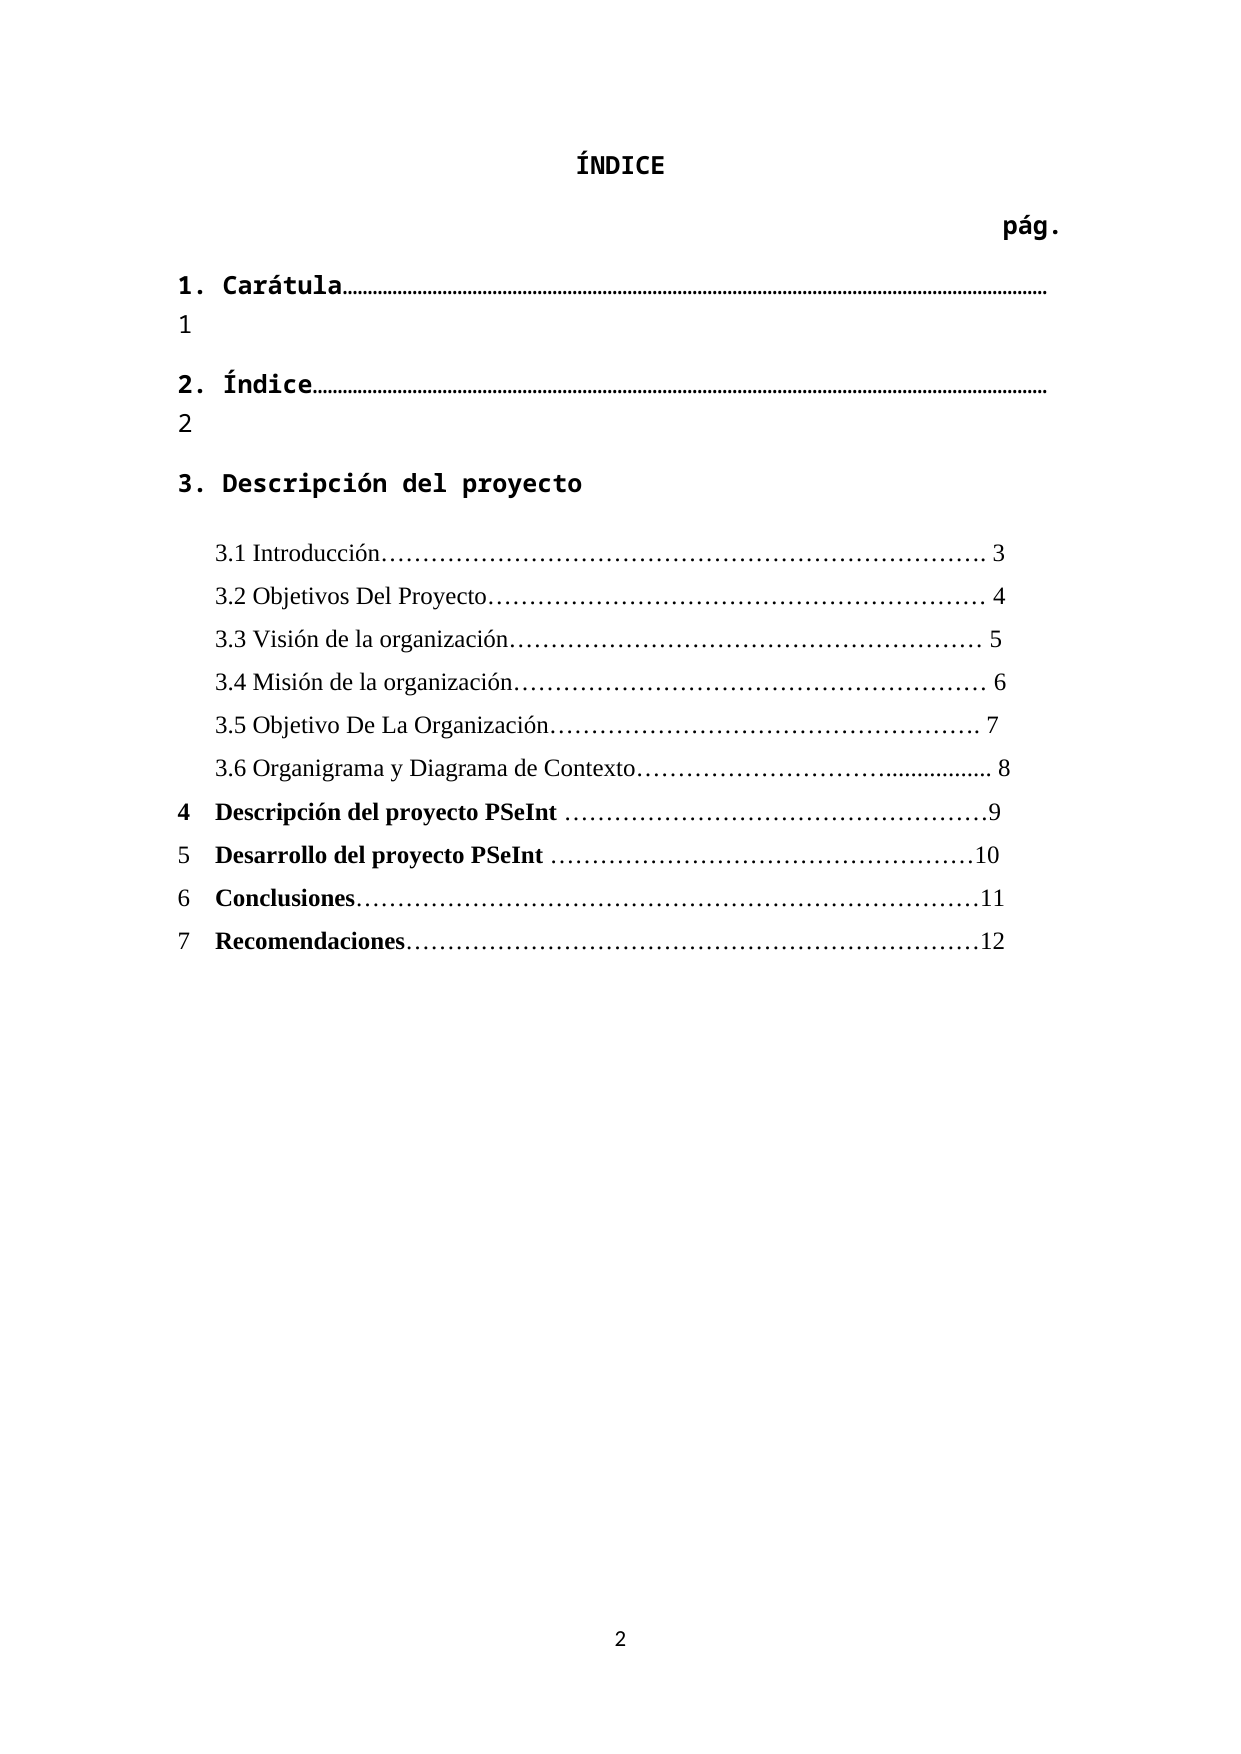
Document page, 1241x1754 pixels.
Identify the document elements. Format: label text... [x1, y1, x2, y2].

list Recomendaciones……………………………………………………………12 [177, 926, 1063, 955]
list Organigrama y Diagrama de Contexto…………………………................. 8 [215, 753, 1063, 782]
text pág. [177, 208, 1063, 242]
list Desarrollo del proyecto PSeInt ……………………………………………10 [177, 840, 1063, 868]
text ÍNDICE [177, 148, 1063, 182]
list Objetivos Del Proyecto…………………………………………………… 4 [215, 581, 1063, 610]
list Visión de la organización………………………………………………… 5 [215, 624, 1063, 653]
list Descripción del proyecto PSeInt ……………………………………………9 [177, 797, 1063, 825]
list Objetivo De La Organización……………………………………………. 7 [215, 710, 1063, 739]
text 2. Índice………………………………………………………………………………………………………………………………… 2 [177, 367, 1063, 440]
list Conclusiones…………………………………………………………………11 [177, 883, 1063, 912]
list Introducción………………………………………………………………. 3 [215, 538, 1063, 567]
text 1. Carátula…………………………………………………………………………………………………………………………… 1 [177, 268, 1063, 341]
text 3. Descripción del proyecto [177, 466, 1063, 500]
list Misión de la organización………………………………………………… 6 [215, 667, 1063, 696]
